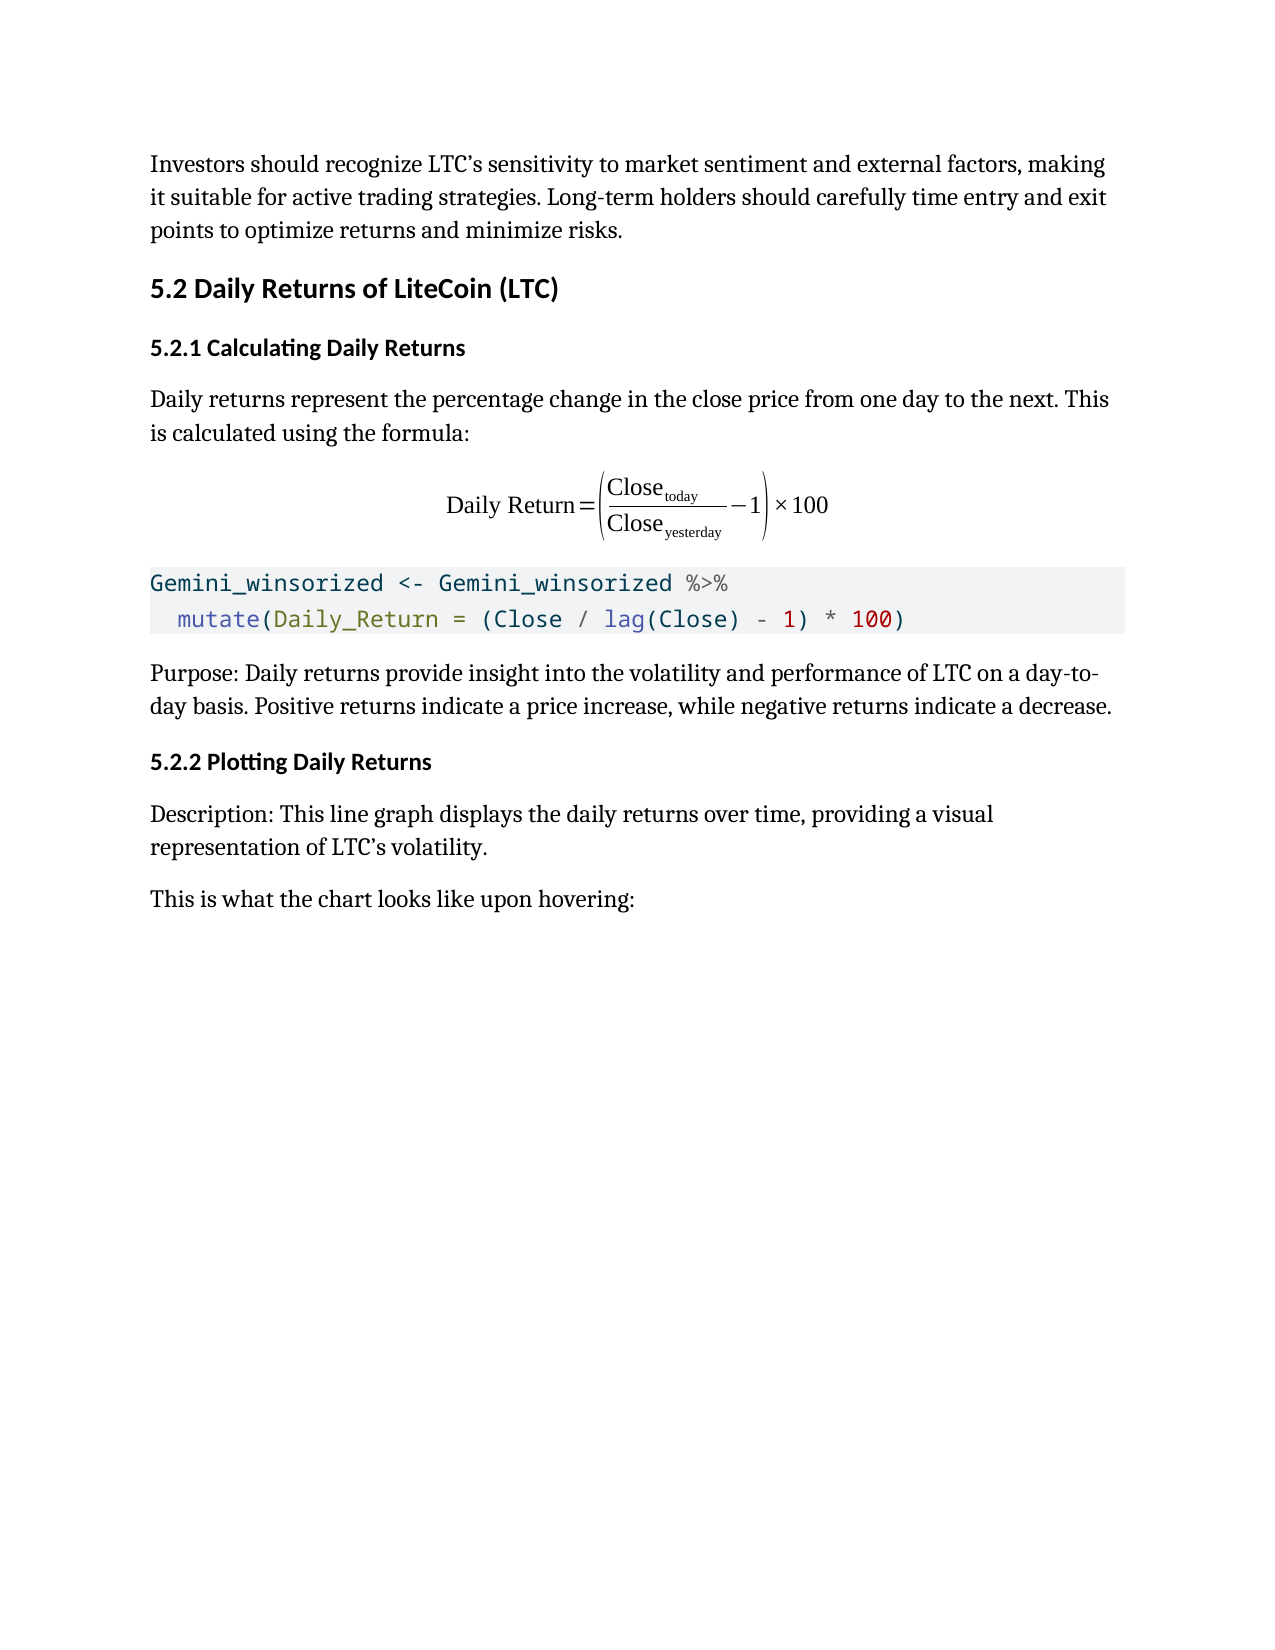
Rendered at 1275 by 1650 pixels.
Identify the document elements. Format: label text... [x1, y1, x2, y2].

subtitle 5.2.1 Calculating Daily Returns [150, 332, 1125, 362]
subtitle 5.2 Daily Returns of LiteCoin (LTC) [150, 270, 1125, 306]
text Investors should recognize LTC’s sensitivity to market sentiment and external factors, making it suitable for active trading strategies. Long-term holders should carefully time entry and exit points to optimize returns and minimize risks. [150, 150, 1125, 245]
text Daily returns represent the percentage change in the close price from one day to the next. This is calculated using the formula: [150, 385, 1125, 447]
text Gemini_winsorized <- Gemini_winsorized %>% mutate(Daily_Return = (Close / lag(Close) - 1) * 100) [150, 567, 1125, 634]
text Description: This line graph displays the daily returns over time, providing a visual representation of LTC’s volatility. [150, 800, 1125, 862]
subtitle 5.2.2 Plotting Daily Returns [150, 746, 1125, 777]
text This is what the chart looks like upon hovering: [150, 885, 1125, 913]
text Purpose: Daily returns provide insight into the volatility and performance of LTC on a day-to-day basis. Positive returns indicate a price increase, while negative returns indicate a decrease. [150, 659, 1125, 721]
